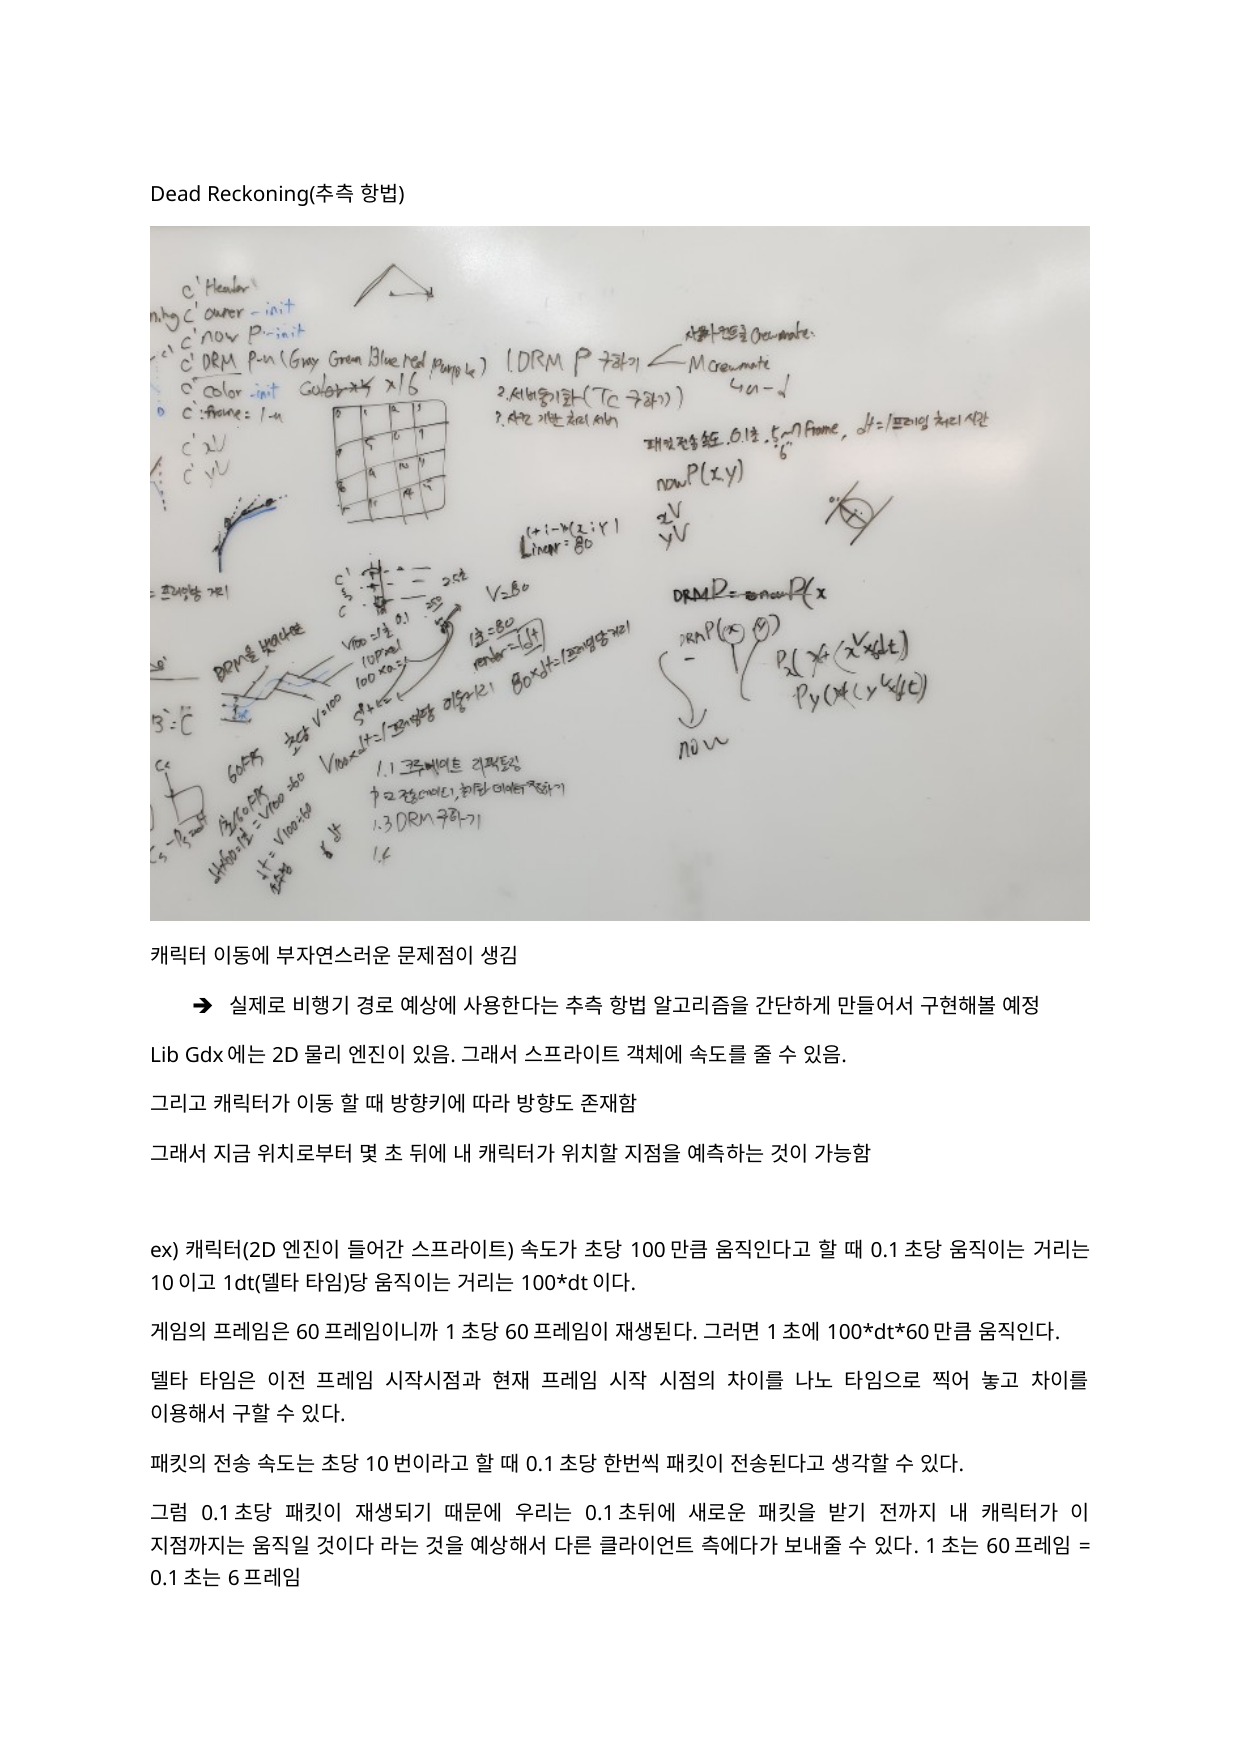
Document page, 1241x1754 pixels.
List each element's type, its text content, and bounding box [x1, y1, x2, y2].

list 실제로 비행기 경로 예상에 사용한다는 추측 항법 알고리즘을 간단하게 만들어서 구현해볼 예정 [192, 989, 1090, 1019]
text ex) 캐릭터(2D 엔진이 들어간 스프라이트) 속도가 초당 100만큼 움직인다고 할 때 0.1초당 움직이는 거리는 10이고 1dt(델타 타임)당 움직이는 거리는 100*dt이다. [150, 1233, 1090, 1296]
text 델타 타임은 이전 프레임 시작시점과 현재 프레임 시작 시점의 차이를 나노 타임으로 찍어 놓고 차이를 이용해서 구할 수 있다. [150, 1365, 1090, 1428]
text 패킷의 전송 속도는 초당 10번이라고 할 때 0.1초당 한번씩 패킷이 전송된다고 생각할 수 있다. [150, 1447, 1090, 1477]
text 그리고 캐릭터가 이동 할 때 방향키에 따라 방향도 존재함 [150, 1087, 1090, 1118]
text Dead Reckoning(추측 항법) [150, 177, 1090, 207]
text Lib Gdx에는 2D 물리 엔진이 있음. 그래서 스프라이트 객체에 속도를 줄 수 있음. [150, 1038, 1090, 1068]
picture [150, 226, 1090, 921]
text 그럼 0.1초당 패킷이 재생되기 때문에 우리는 0.1초뒤에 새로운 패킷을 받기 전까지 내 캐릭터가 이 지점까지는 움직일 것이다 라는 것을 예상해서 다른 클라이언트 측에다가 보내줄 수 있다. 1초는 60프레임 = 0.1초는 6프레임 [150, 1496, 1090, 1592]
text 캐릭터 이동에 부자연스러운 문제점이 생김 [150, 939, 1090, 970]
text 그래서 지금 위치로부터 몇 초 뒤에 내 캐릭터가 위치할 지점을 예측하는 것이 가능함 [150, 1137, 1090, 1167]
text 게임의 프레임은 60프레임이니까 1초당 60프레임이 재생된다. 그러면 1초에 100*dt*60만큼 움직인다. [150, 1315, 1090, 1346]
